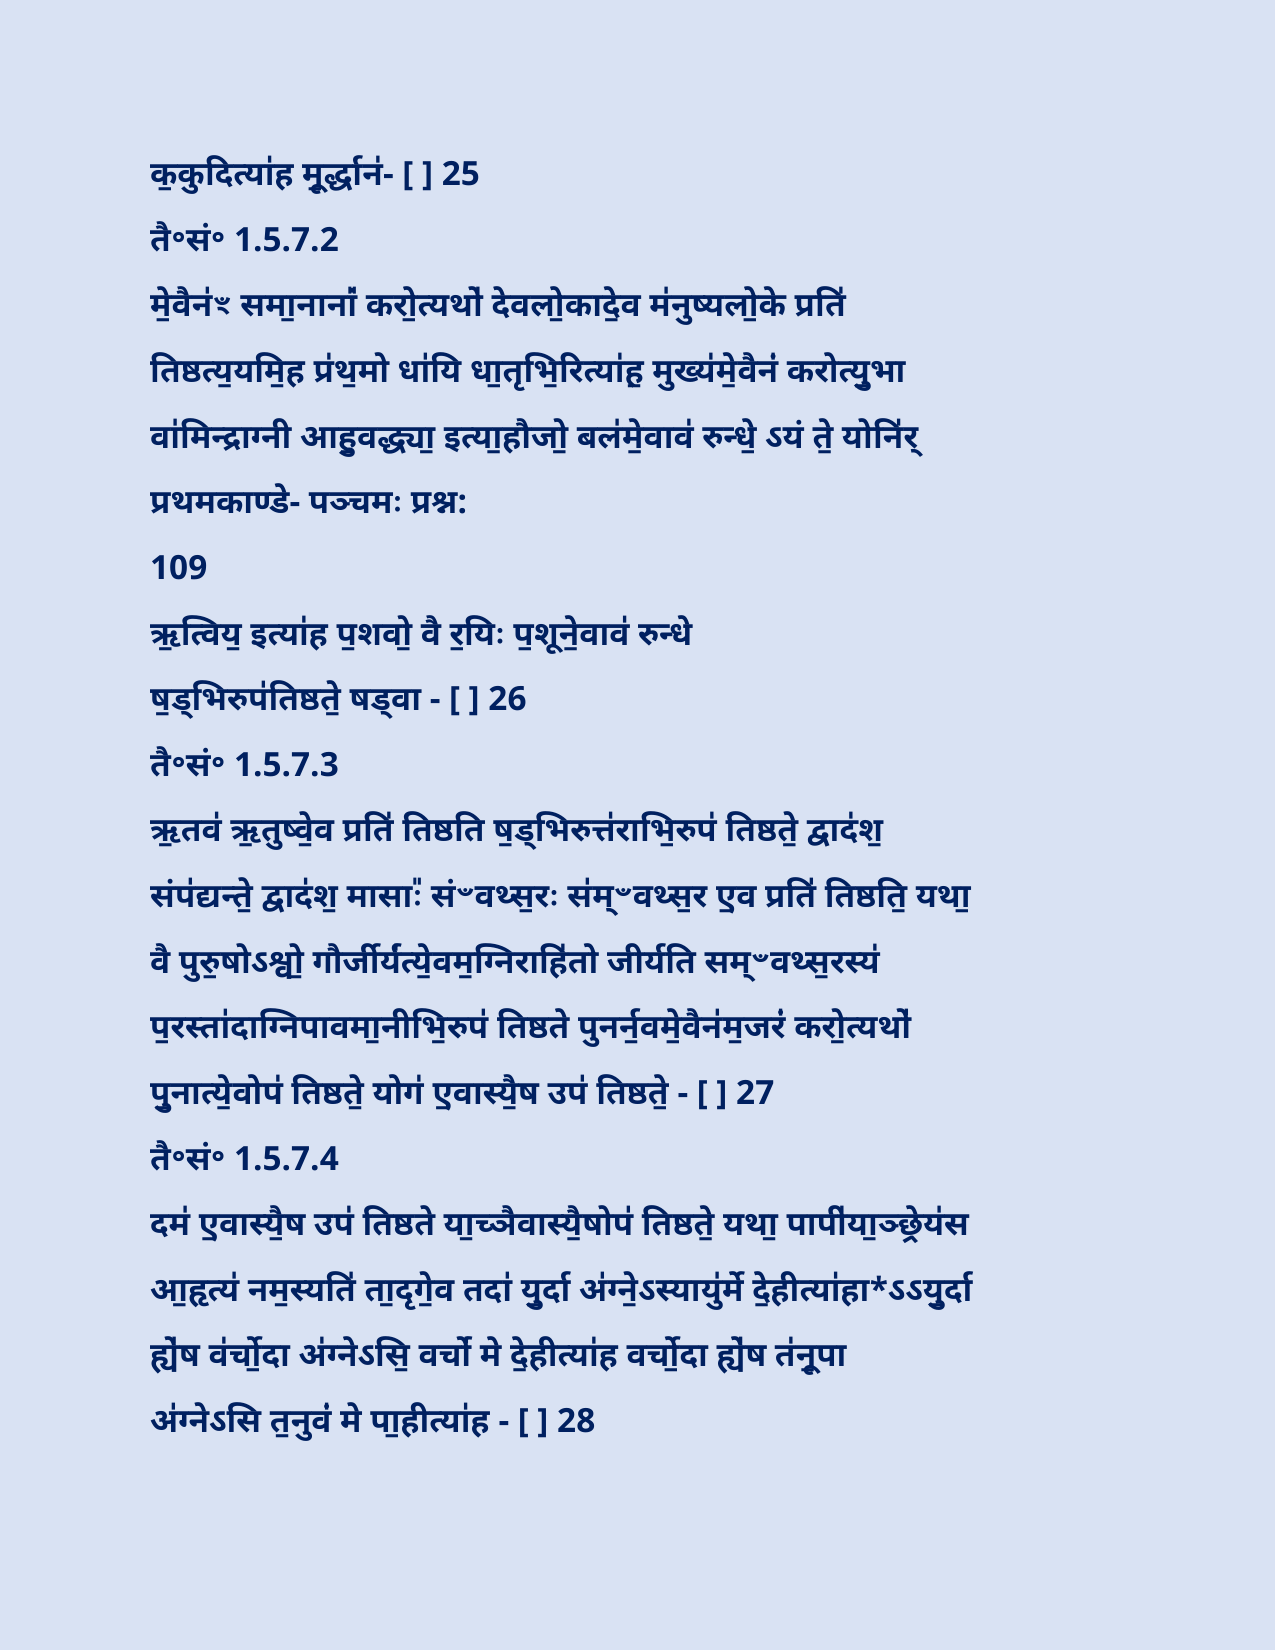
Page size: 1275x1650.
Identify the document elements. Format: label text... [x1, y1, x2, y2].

text ष॒ड्भिरुप॑तिष्ठते॒ षड्वा - [ ] 26 [150, 675, 1125, 720]
text मे॒वैन॑ꣳ समा॒नानां᳚ करो॒त्यथो॑ देवलो॒कादे॒व म॑नुष्यलो॒के प्रति॑ [150, 281, 1125, 327]
text ऋ॒तव॑ ऋ॒तुष्वे॒व प्रति॑ तिष्ठति ष॒ड्भिरुत्त॑राभि॒रुप॑ तिष्ठते॒ द्वाद॑श॒ [150, 806, 1125, 852]
text प॒रस्ता॑दाग्निपावमा॒नीभि॒रुप॑ तिष्ठते पुनर्न॒वमे॒वैन॑म॒जरं॑ करो॒त्यथो॑ [150, 1003, 1125, 1048]
text 109 [150, 544, 1125, 589]
text ह्ये॑ष व॑र्चो॒दा अ॑ग्नेऽसि॒ वर्चो॑ मे दे॒हीत्या॑ह वर्चो॒दा ह्ये॑ष त॑नू॒पा [150, 1331, 1125, 1377]
text क॒कुदित्या॑ह मू॒र्द्धान॑- [ ] 25 [150, 150, 1125, 195]
text तै॰सं॰ 1.5.7.3 [150, 741, 1125, 786]
text वै पुरु॒षोऽश्वो॒ गौर्जीर्य॑त्ये॒वम॒ग्निराहि॑तो जीर्यति सम्ꣲवथ्स॒रस्य॑ [150, 937, 1125, 983]
text अ॑ग्नेऽसि त॒नुवं॑ मे पा॒हीत्या॑ह - [ ] 28 [150, 1397, 1125, 1442]
text तै॰सं॰ 1.5.7.4 [150, 1134, 1125, 1180]
text संप॑द्यन्ते॒ द्वाद॑श॒ मासाः᳚ संꣲवथ्स॒रः स॑म्ꣲवथ्स॒र ए॒व प्रति॑ तिष्ठति॒ यथा॒ [150, 872, 1125, 917]
text तिष्ठत्य॒यमि॒ह प्र॑थ॒मो धा॑यि धा॒तृभि॒रित्या॑ह॒ मुख्य॑मे॒वैनं॑ करोत्यु॒भा [150, 347, 1125, 392]
text ऋ॒त्विय॒ इत्या॑ह प॒शवो॒ वै र॒यिः प॒शूने॒वाव॑ रुन्धे [150, 609, 1125, 655]
text पु॒नात्ये॒वोप॑ तिष्ठते॒ योग॑ ए॒वास्यै॒ष उप॑ तिष्ठते॒ - [ ] 27 [150, 1069, 1125, 1114]
text तै॰सं॰ 1.5.7.2 [150, 216, 1125, 261]
text दम॑ ए॒वास्यै॒ष उप॑ तिष्ठते या॒च्ञैवास्यै॒षोप॑ तिष्ठते॒ यथा॒ पापी॑या॒ञ्छ्रेय॑स [150, 1200, 1125, 1245]
text वा॑मिन्द्राग्नी आहु॒वद्ध्या॒ इत्या॒हौजो॒ बल॑मे॒वाव॑ रुन्धे॒ ऽयं ते॒ योनि॑र् [150, 412, 1125, 458]
text प्रथमकाण्डे- पञ्चमः प्रश्न: [150, 478, 1125, 523]
text आ॒हृत्य॑ नम॒स्यति॑ ता॒दृगे॒व तदा॑ यु॒र्दा अ॑ग्ने॒ऽस्यायु॑र्मे दे॒हीत्या॑हा*ऽऽयु॒र्दा [150, 1266, 1125, 1311]
